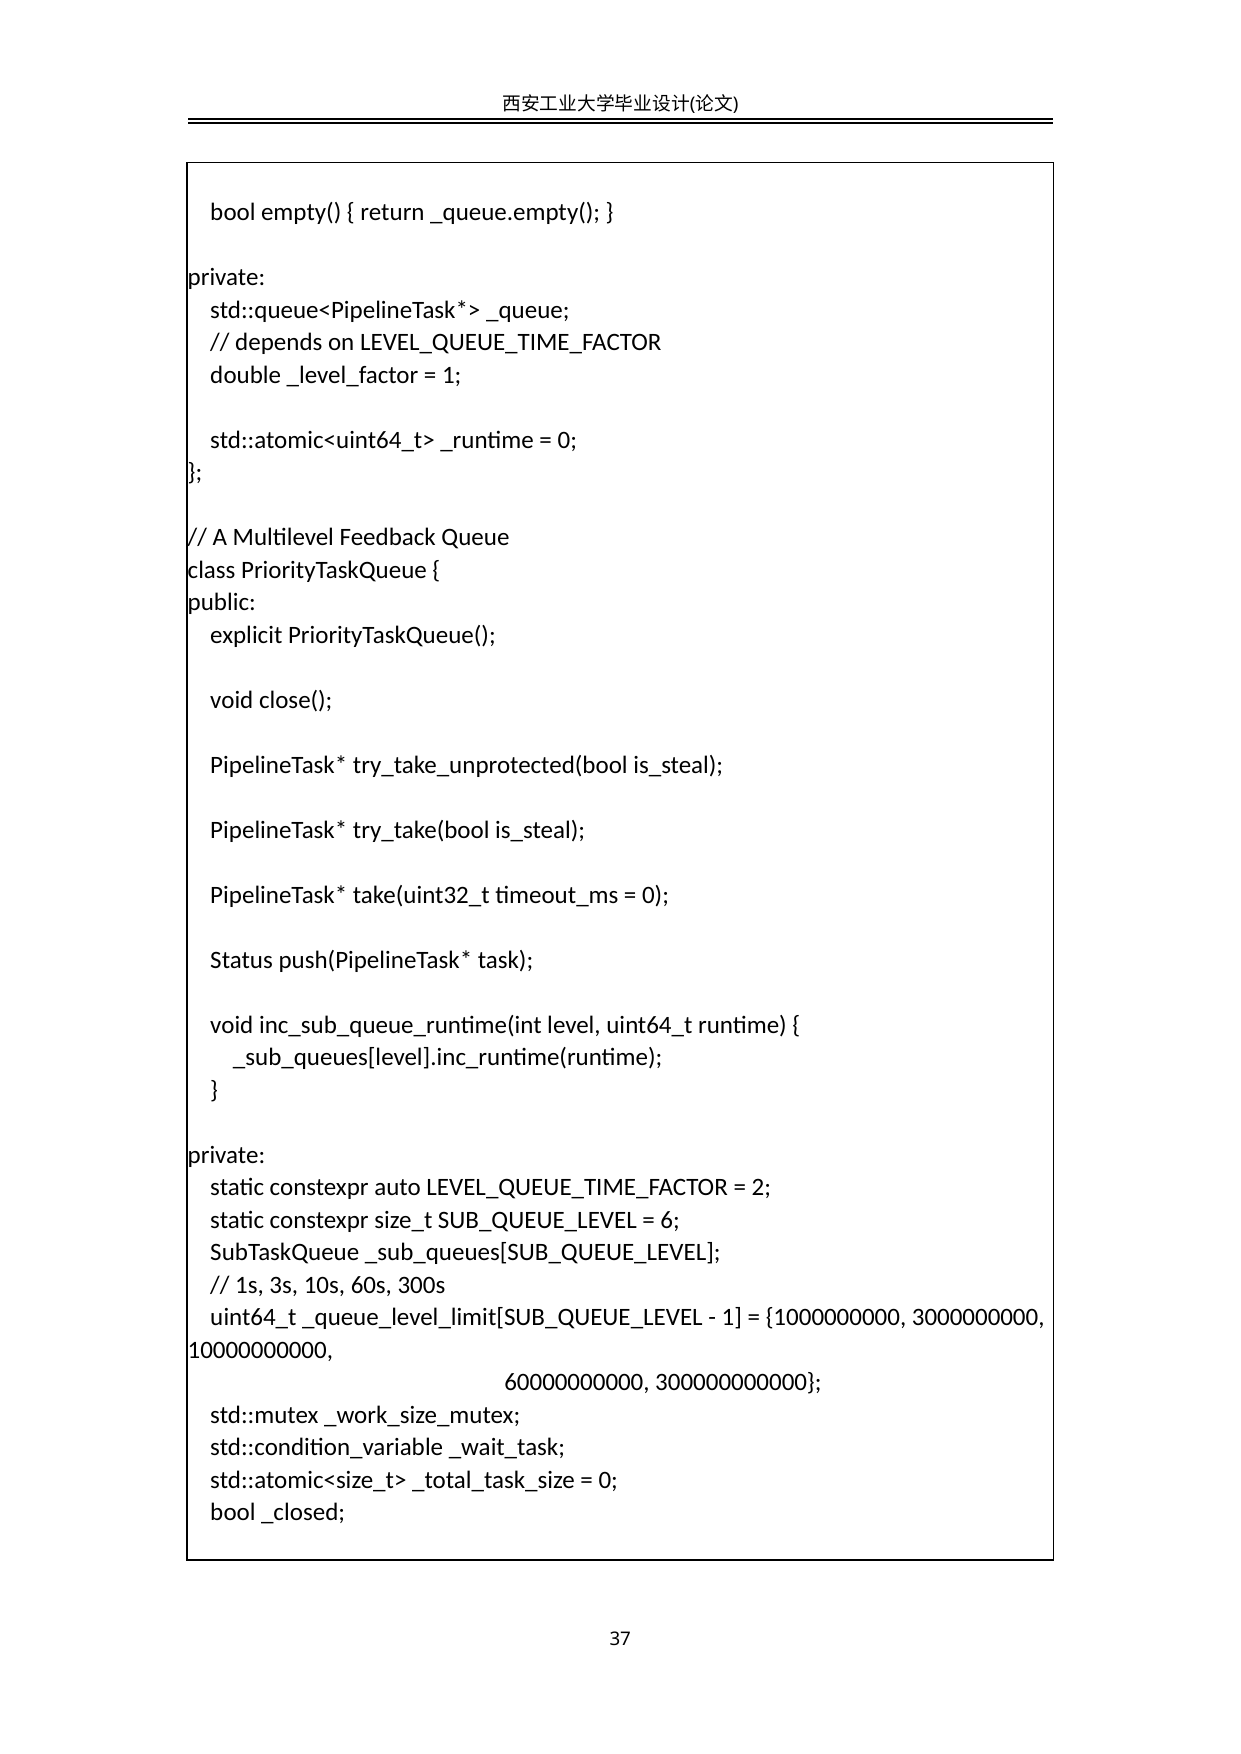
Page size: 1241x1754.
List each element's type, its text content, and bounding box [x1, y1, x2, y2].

text // 1s, 3s, 10s, 60s, 300s [188, 1268, 1053, 1301]
text static constexpr auto LEVEL_QUEUE_TIME_FACTOR = 2; [188, 1171, 1053, 1203]
text std::atomic<uint64_t> _runtime = 0; [188, 423, 1053, 456]
text private: [188, 1138, 1053, 1171]
text bool _closed; [188, 1496, 1053, 1528]
text void close(); [188, 683, 1053, 716]
text 60000000000, 300000000000}; [188, 1366, 1053, 1398]
text PipelineTask* try_take_unprotected(bool is_steal); [188, 748, 1053, 781]
text // depends on LEVEL_QUEUE_TIME_FACTOR [188, 326, 1053, 358]
text _sub_queues[level].inc_runtime(runtime); [188, 1041, 1053, 1073]
text PipelineTask* take(uint32_t timeout_ms = 0); [188, 878, 1053, 911]
text uint64_t _queue_level_limit[SUB_QUEUE_LEVEL - 1] = {1000000000, 3000000000, 10000000000, [188, 1301, 1053, 1366]
text }; [188, 456, 1053, 488]
text public: [188, 586, 1053, 618]
text std::queue<PipelineTask*> _queue; [188, 293, 1053, 326]
text double _level_factor = 1; [188, 358, 1053, 391]
text class PriorityTaskQueue { [188, 553, 1053, 586]
text // A Multilevel Feedback Queue [188, 521, 1053, 553]
text explicit PriorityTaskQueue(); [188, 618, 1053, 651]
text Status push(PipelineTask* task); [188, 943, 1053, 976]
text bool empty() { return _queue.empty(); } [188, 196, 1053, 228]
text std::atomic<size_t> _total_task_size = 0; [188, 1463, 1053, 1496]
text } [188, 1073, 1053, 1106]
text SubTaskQueue _sub_queues[SUB_QUEUE_LEVEL]; [188, 1236, 1053, 1268]
text static constexpr size_t SUB_QUEUE_LEVEL = 6; [188, 1203, 1053, 1236]
text private: [188, 261, 1053, 293]
text PipelineTask* try_take(bool is_steal); [188, 813, 1053, 846]
text std::condition_variable _wait_task; [188, 1431, 1053, 1463]
text void inc_sub_queue_runtime(int level, uint64_t runtime) { [188, 1008, 1053, 1041]
text std::mutex _work_size_mutex; [188, 1398, 1053, 1431]
